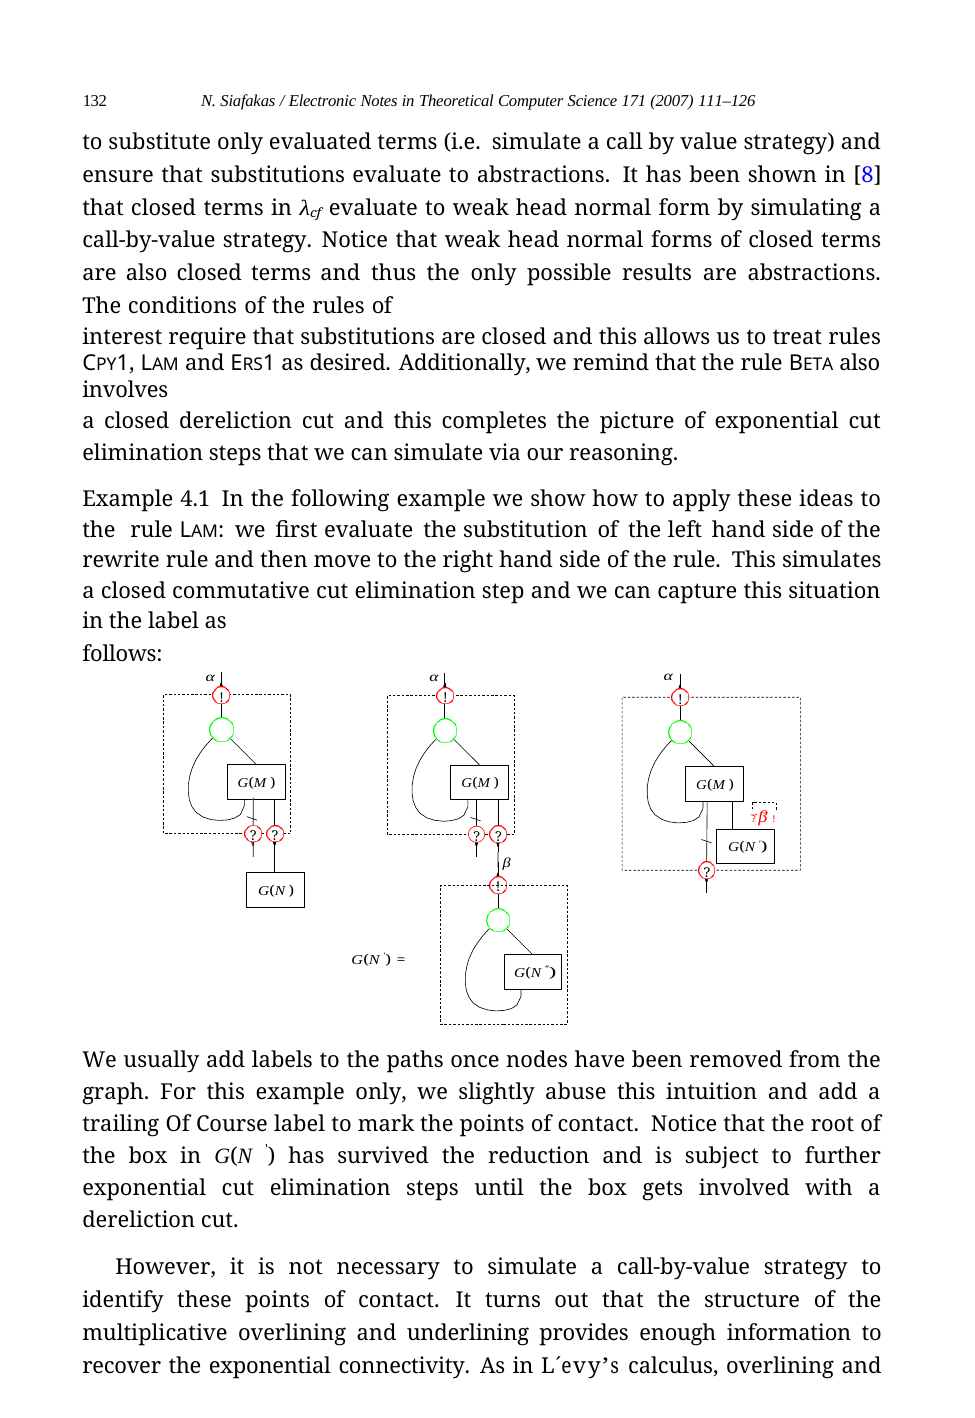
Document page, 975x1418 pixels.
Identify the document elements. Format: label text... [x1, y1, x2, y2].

text interest require that substitutions are closed and this allows us to treat rules Cpy1, Lam and Ers1 as desired. Additionally, we remind that the rule Beta also involves [82, 322, 881, 404]
text We usually add labels to the paths once nodes have been removed from the graph. For this example only, we slightly abuse this intuition and add a trailing Of Course label to mark the points of contact. Notice that the root of the box in G(N ') has survived the reduction and is subject to further exponential cut elimination steps until the box gets involved with a dereliction cut. [82, 687, 882, 1234]
text a closed dereliction cut and this completes the picture of exponential cut elimination steps that we can simulate via our reasoning. [82, 405, 881, 467]
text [82, 1251, 882, 1380]
text to substitute only evaluated terms (i.e. simulate a call by value strategy) and ensure that substitutions evaluate to abstractions. It has been shown in [8] that closed terms in λcf evaluate to weak head normal form by simulating a call-by-value strategy. Notice that weak head normal forms of closed terms are also closed terms and thus the only possible results are abstractions. The conditions of the rules of [82, 126, 881, 319]
text follows: [82, 638, 904, 668]
text Example 4.1 In the following example we show how to apply these ideas to the rule Lam: we first evaluate the substitution of the left hand side of the rewrite rule and then move to the right hand side of the rule. This simulates a closed commutative cut elimination step and we can capture this situation in the label as [82, 483, 882, 635]
